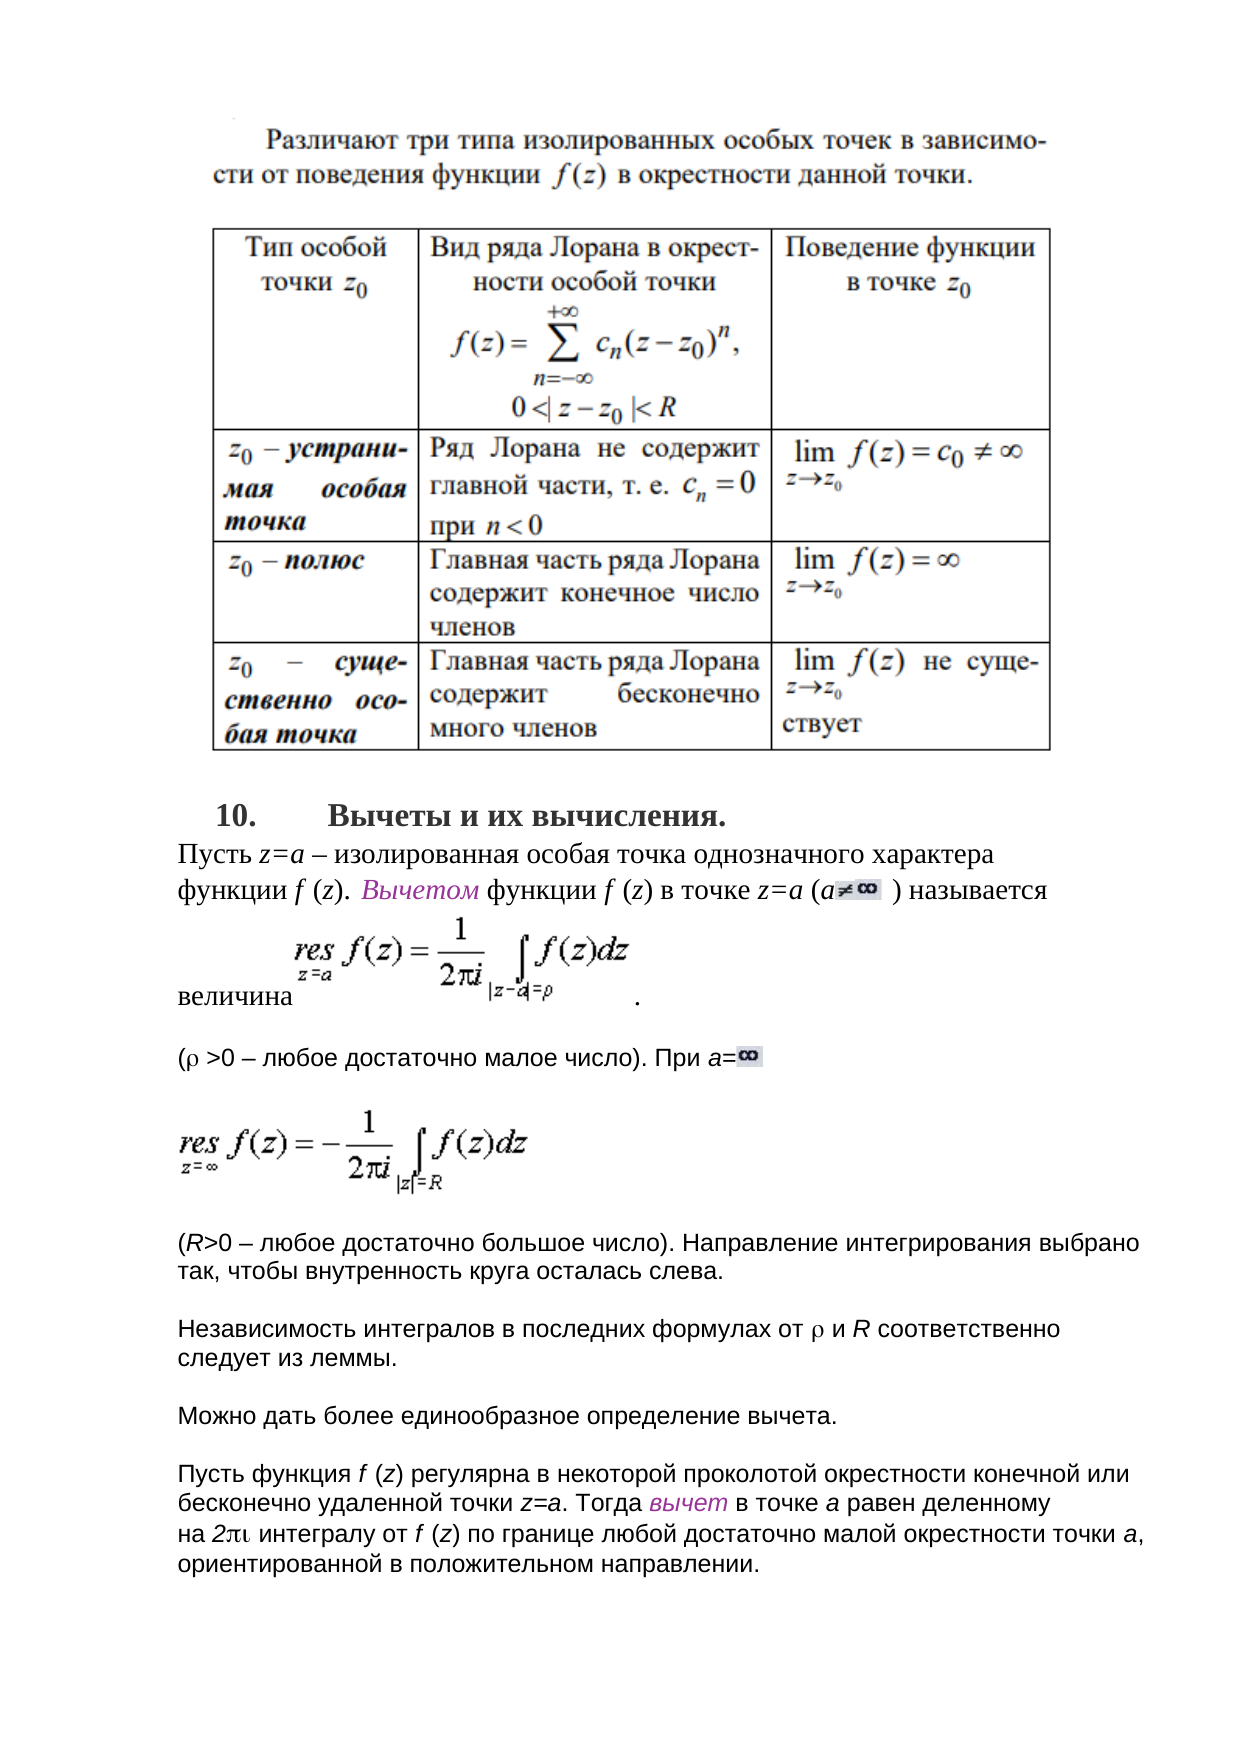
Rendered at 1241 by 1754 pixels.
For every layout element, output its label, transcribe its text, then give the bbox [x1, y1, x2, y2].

picture [736, 1046, 763, 1067]
text Независимость интегралов в последних формулах от r и R соответственно следует из леммы. [177, 1314, 1152, 1372]
text Пусть функция f (z) регулярна в некоторой проколотой окрестности конечной или бесконечно удаленной точки z=a. Тогда вычет в точке а равен деленному на 2pi интегралу от f (z) по границе любой достаточно малой окрестности точки а, ориентированной в положительном направлении. [177, 1459, 1152, 1578]
picture [292, 908, 634, 1006]
text Пусть z=a – изолированная особая точка однозначного характера функции f (z). Вычетом функции f (z) в точке z=a (а ) называется величина. [177, 836, 1152, 1012]
picture [177, 1101, 531, 1199]
picture [177, 118, 1152, 768]
text Можно дать более единообразное определение вычета. [177, 1401, 1152, 1430]
text Вычеты и их вычисления. [215, 795, 1152, 833]
picture [835, 879, 882, 900]
text (r >0 – любое достаточно малое число). При а= [177, 1043, 1152, 1072]
text (R>0 – любое достаточно большое число). Направление интегрирования выбрано так, чтобы внутренность круга осталась слева. [177, 1227, 1152, 1285]
